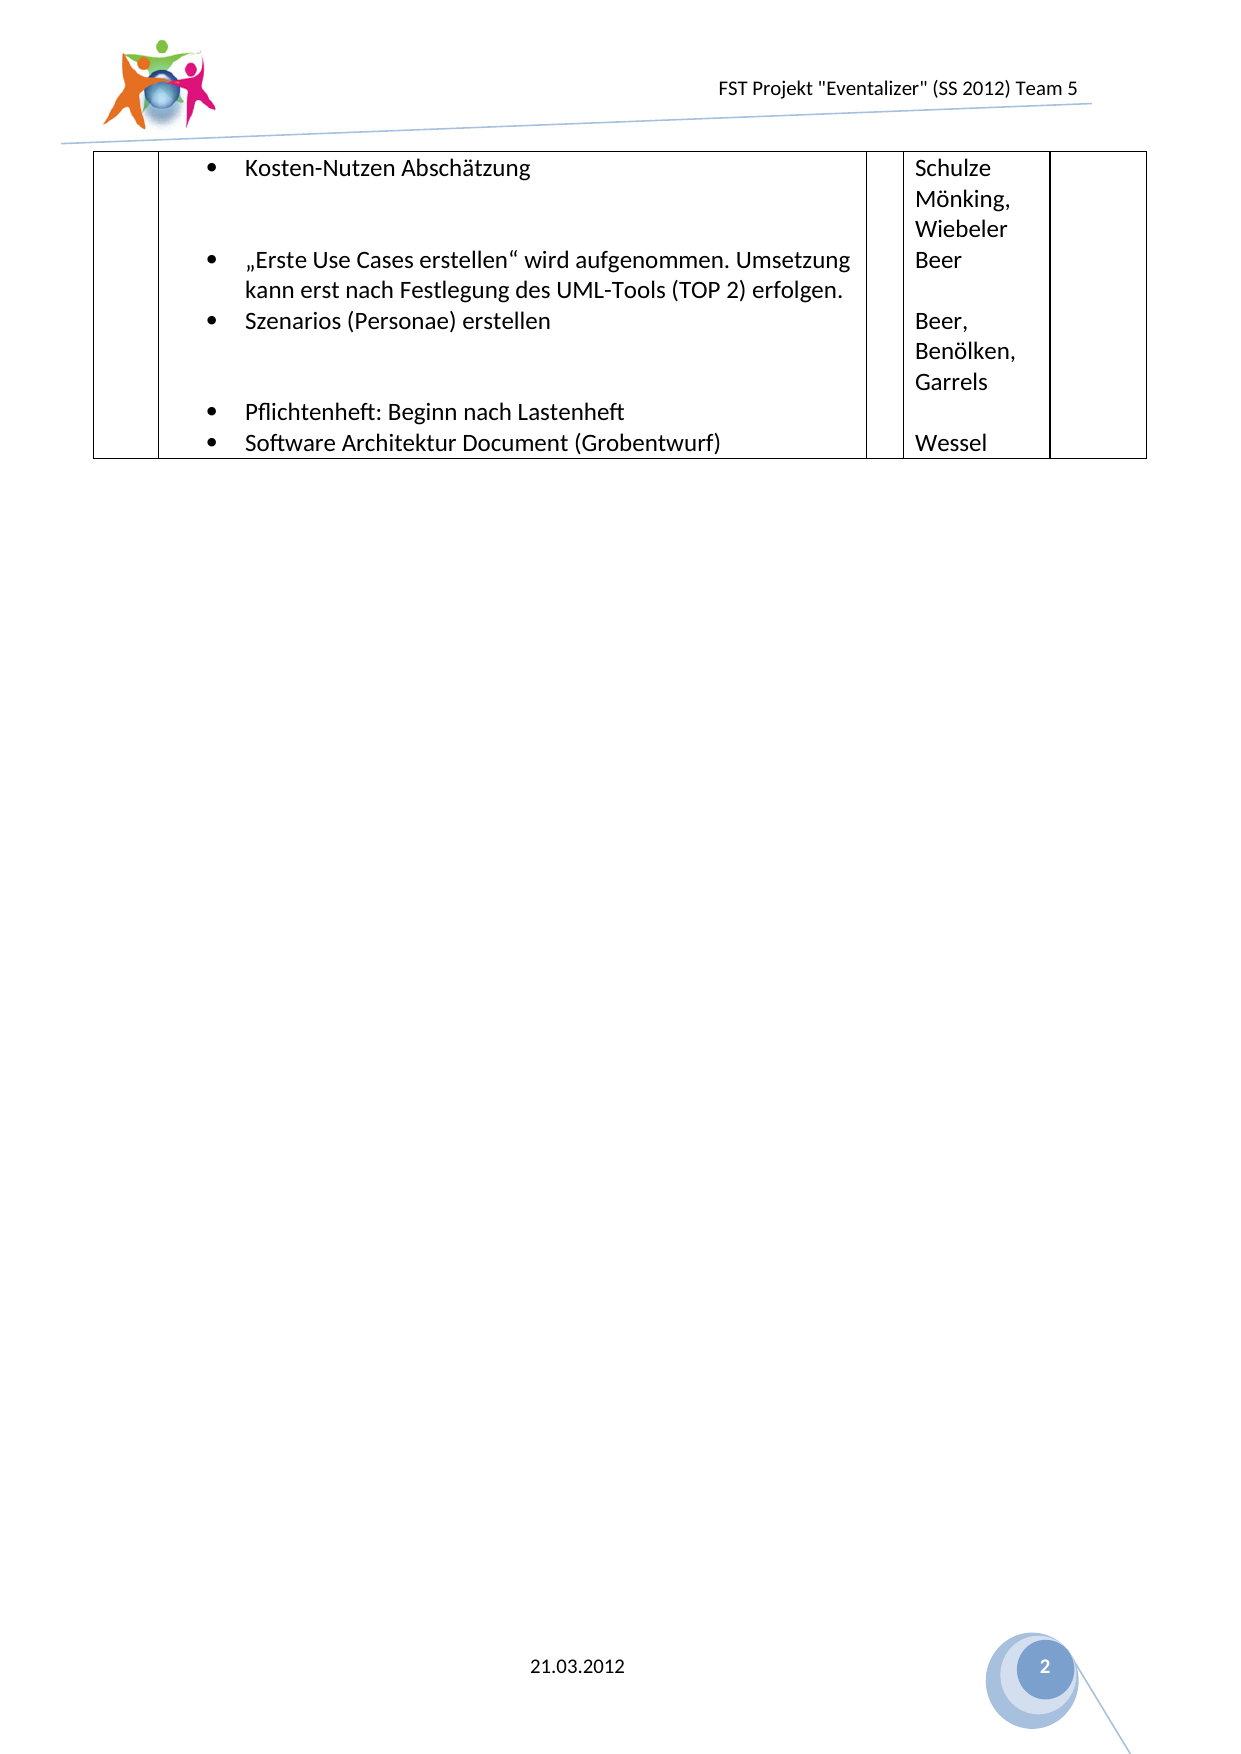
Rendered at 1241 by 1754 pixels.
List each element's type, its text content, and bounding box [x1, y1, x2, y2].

table_cell [1051, 152, 1146, 457]
picture [101, 39, 216, 132]
table_cell I A [867, 152, 903, 457]
table_cell Garrels Schulze Mönking, Wiebeler Beer Beer, Benölken, Garrels Wessel [904, 152, 1049, 457]
table_cell 5 [94, 152, 158, 457]
